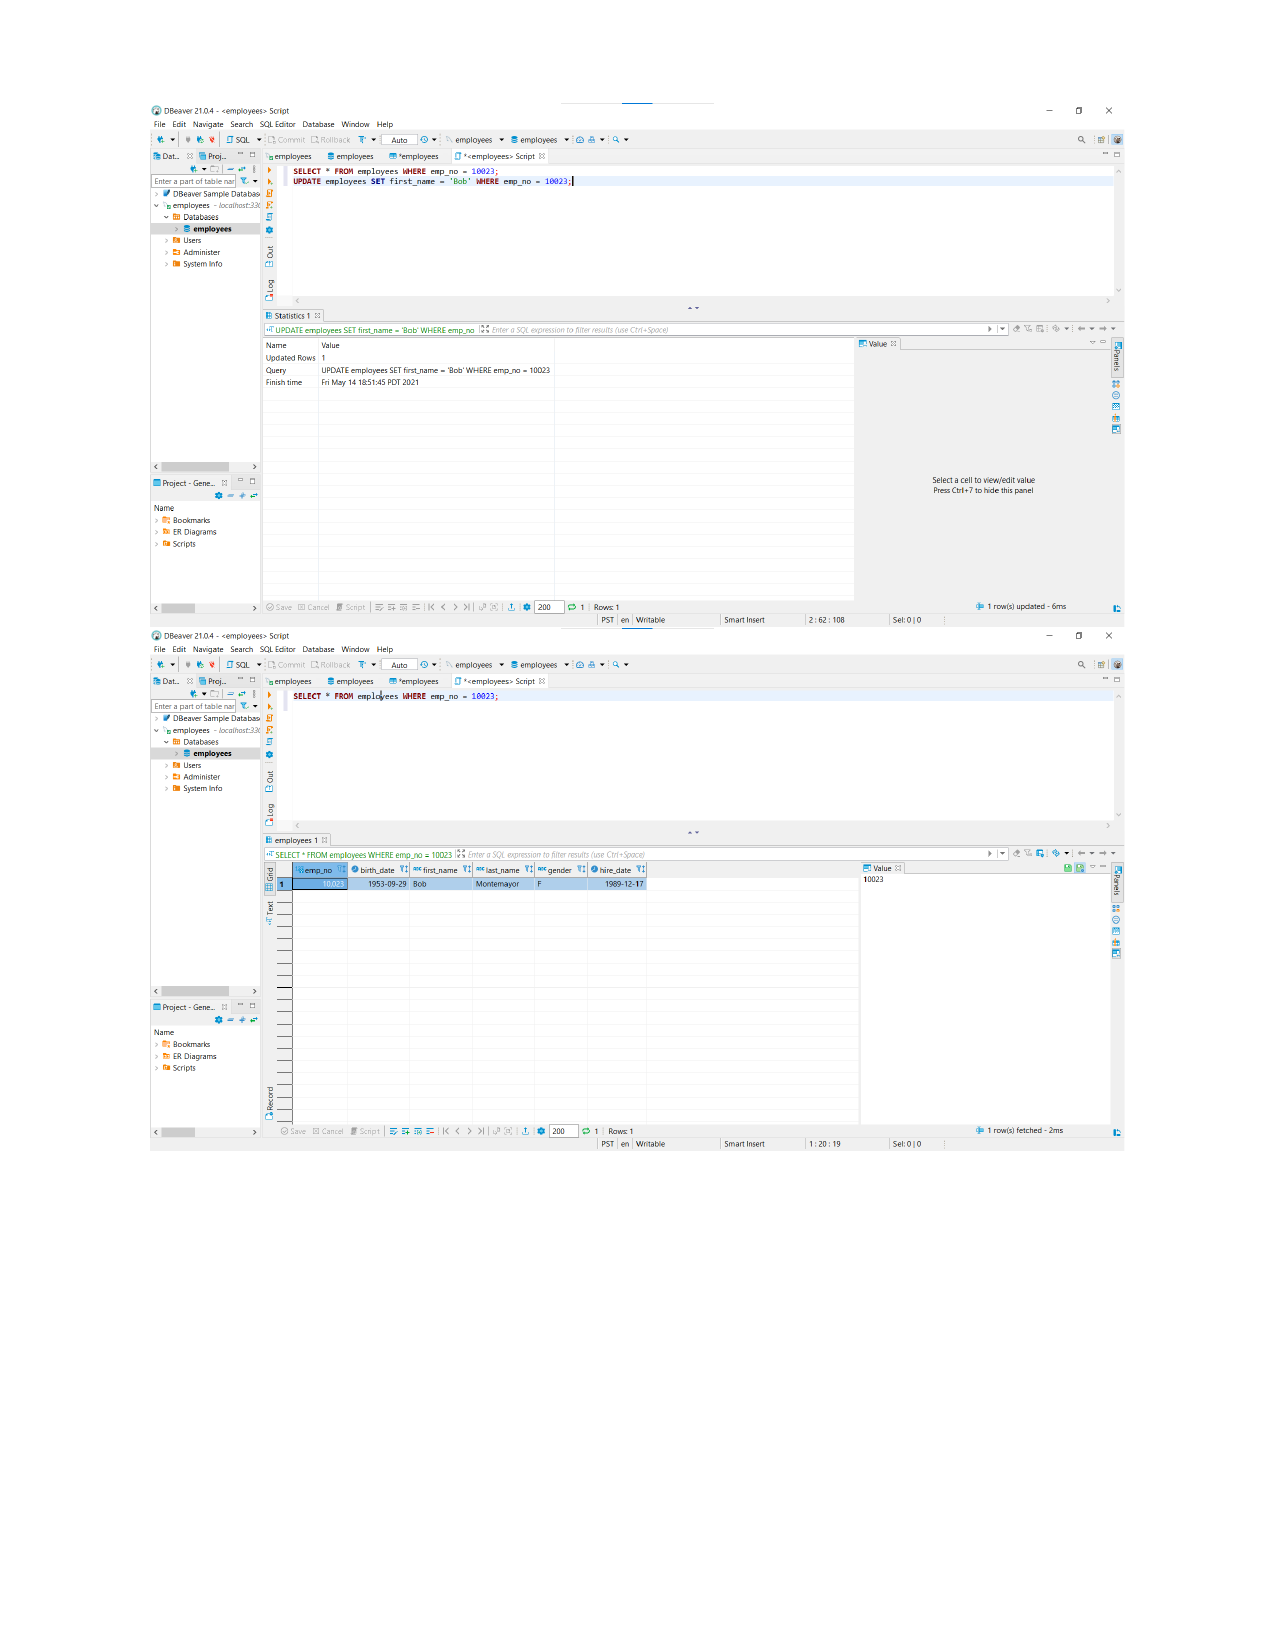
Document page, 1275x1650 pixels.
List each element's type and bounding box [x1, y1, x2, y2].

picture [150, 103, 1125, 627]
picture [150, 628, 1125, 1151]
